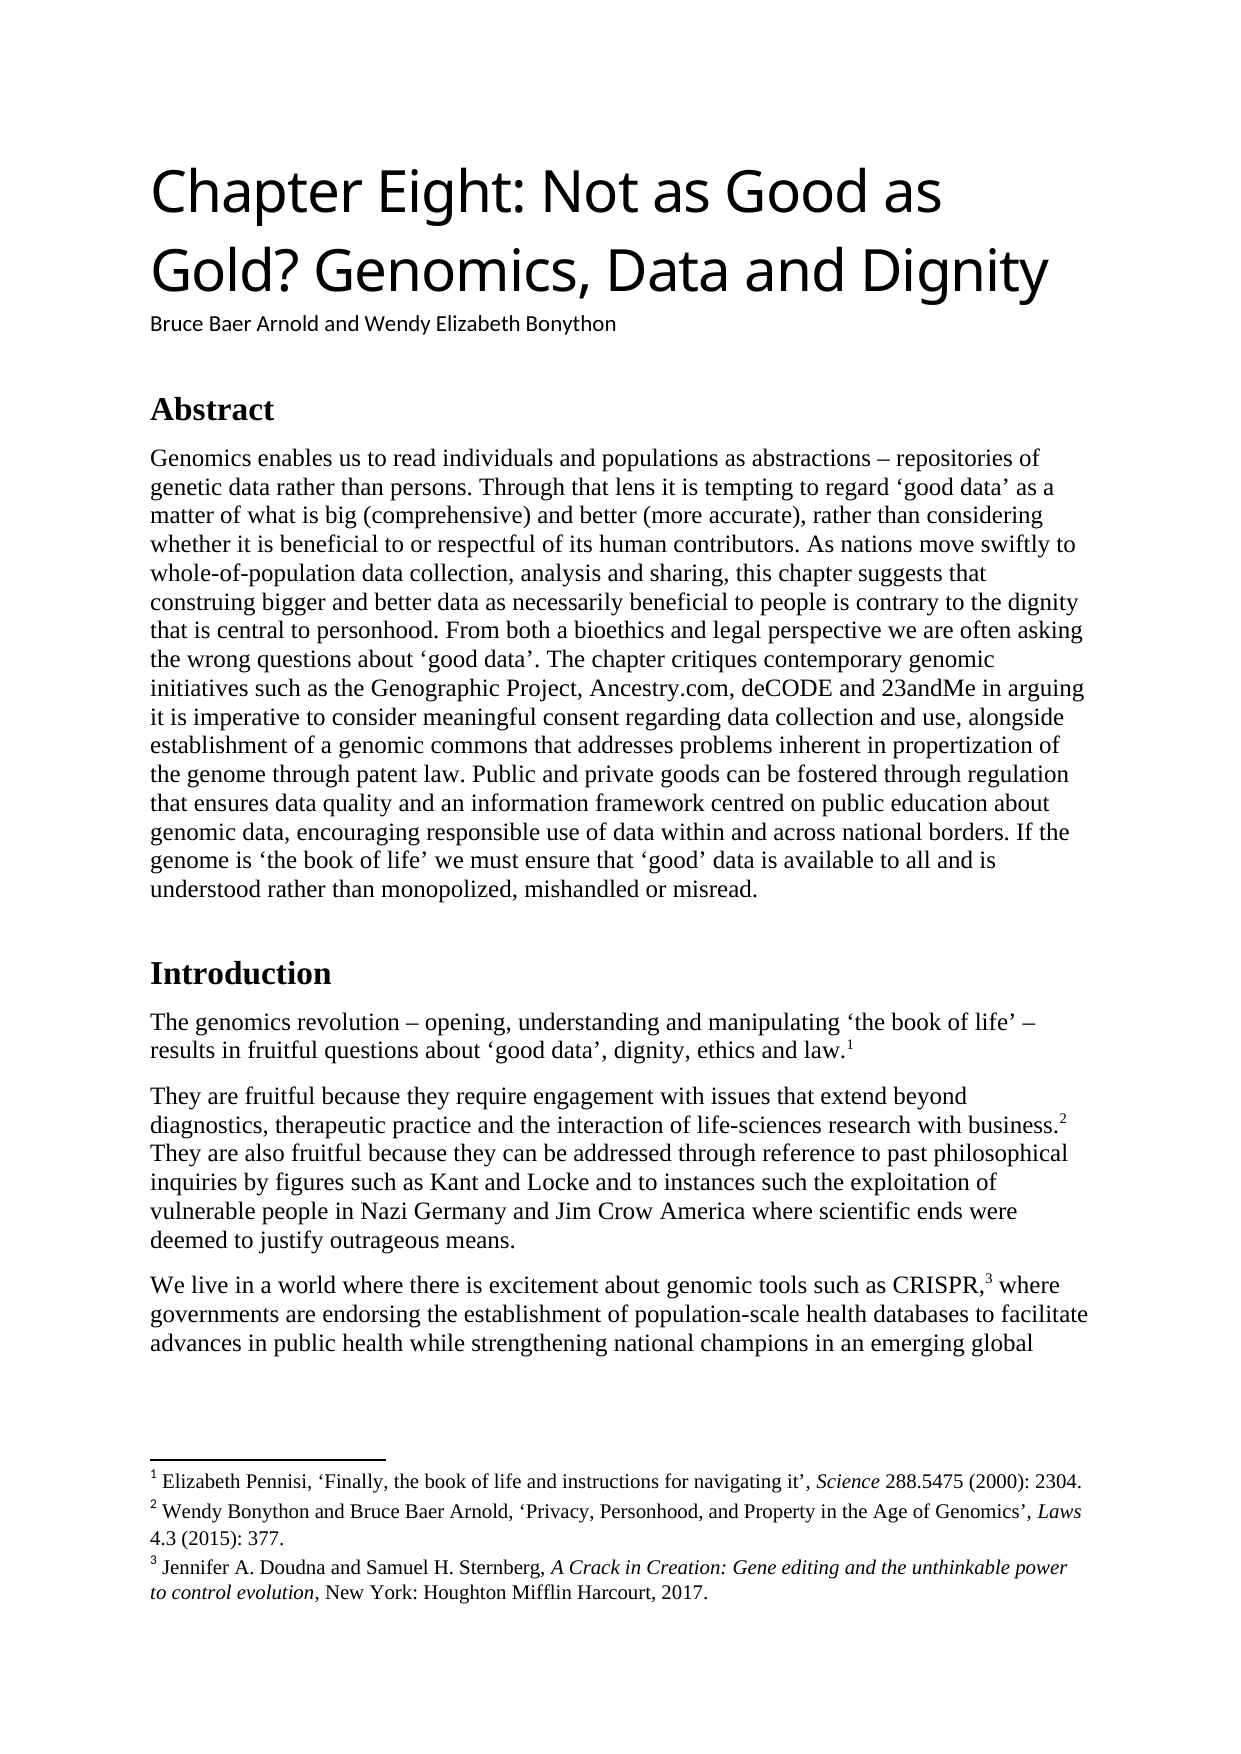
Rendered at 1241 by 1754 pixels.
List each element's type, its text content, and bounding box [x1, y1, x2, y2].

text Bruce Baer Arnold and Wendy Elizabeth Bonython [150, 309, 1090, 337]
subtitle Introduction [150, 953, 1090, 991]
title Chapter Eight: Not as Good as Gold? Genomics, Data and Dignity [150, 150, 1090, 309]
text They are fruitful because they require engagement with issues that extend beyond diagnostics, therapeutic practice and the interaction of life-sciences research with business. They are also fruitful because they can be addressed through reference to past philosophical inquiries by figures such as Kant and Locke and to instances such the exploitation of vulnerable people in Nazi Germany and Jim Crow America where scientific ends were deemed to justify outrageous means. [150, 1081, 1090, 1253]
text The genomics revolution – opening, understanding and manipulating ‘the book of life’ – results in fruitful questions about ‘good data’, dignity, ethics and law. [150, 1007, 1090, 1064]
subtitle Abstract [150, 389, 1090, 427]
text Genomics enables us to read individuals and populations as abstractions – repositories of genetic data rather than persons. Through that lens it is tempting to regard ‘good data’ as a matter of what is big (comprehensive) and better (more accurate), rather than considering whether it is beneficial to or respectful of its human contributors. As nations move swiftly to whole-of-population data collection, analysis and sharing, this chapter suggests that construing bigger and better data as necessarily beneficial to people is contrary to the dignity that is central to personhood. From both a bioethics and legal perspective we are often asking the wrong questions about ‘good data’. The chapter critiques contemporary genomic initiatives such as the Genographic Project, Ancestry.com, deCODE and 23andMe in arguing it is imperative to consider meaningful consent regarding data collection and use, alongside establishment of a genomic commons that addresses problems inherent in propertization of the genome through patent law. Public and private goods can be fostered through regulation that ensures data quality and an information framework centred on public education about genomic data, encouraging responsible use of data within and across national borders. If the genome is ‘the book of life’ we must ensure that ‘good’ data is available to all and is understood rather than monopolized, mishandled or misread. [150, 443, 1090, 903]
